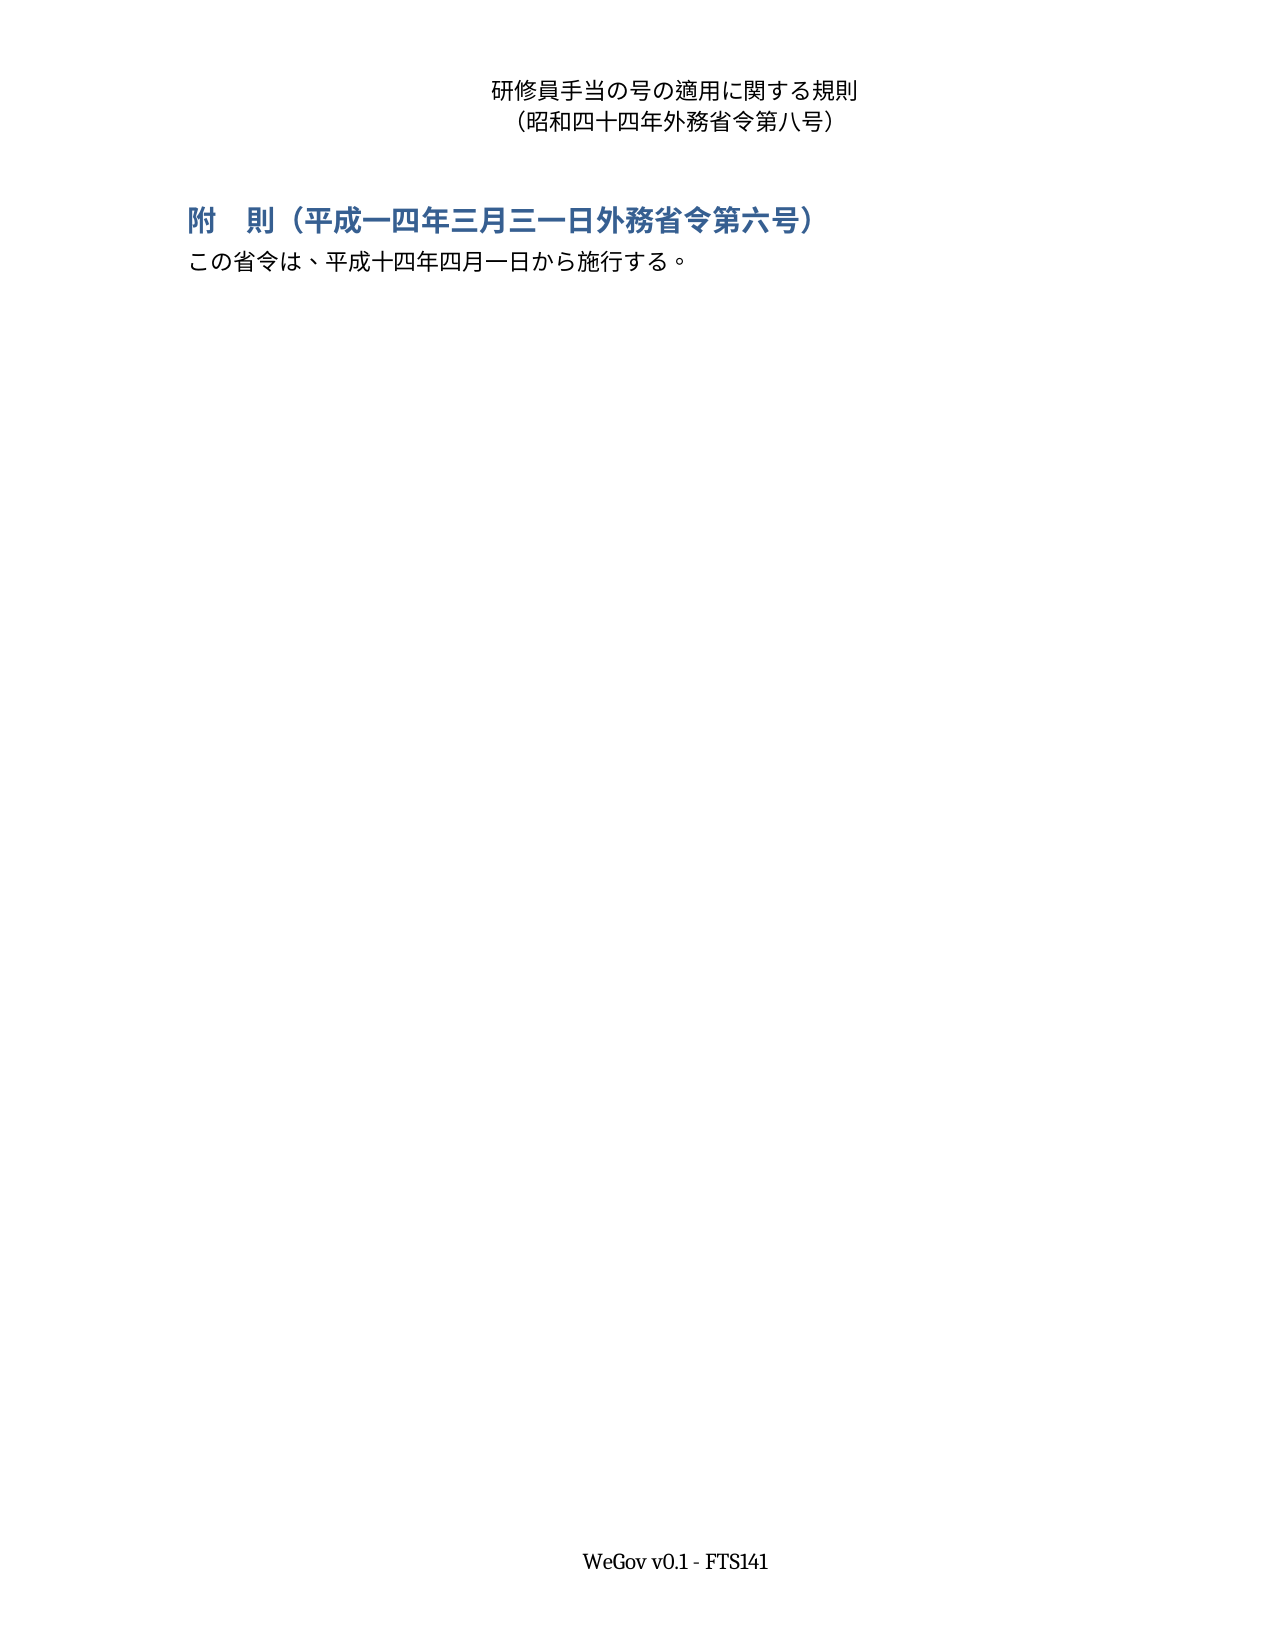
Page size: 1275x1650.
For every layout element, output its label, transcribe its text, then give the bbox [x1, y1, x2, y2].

subtitle 附 則（平成一四年三月三一日外務省令第六号） [187, 200, 1087, 240]
text この省令は、平成十四年四月一日から施行する。 [187, 246, 1087, 277]
